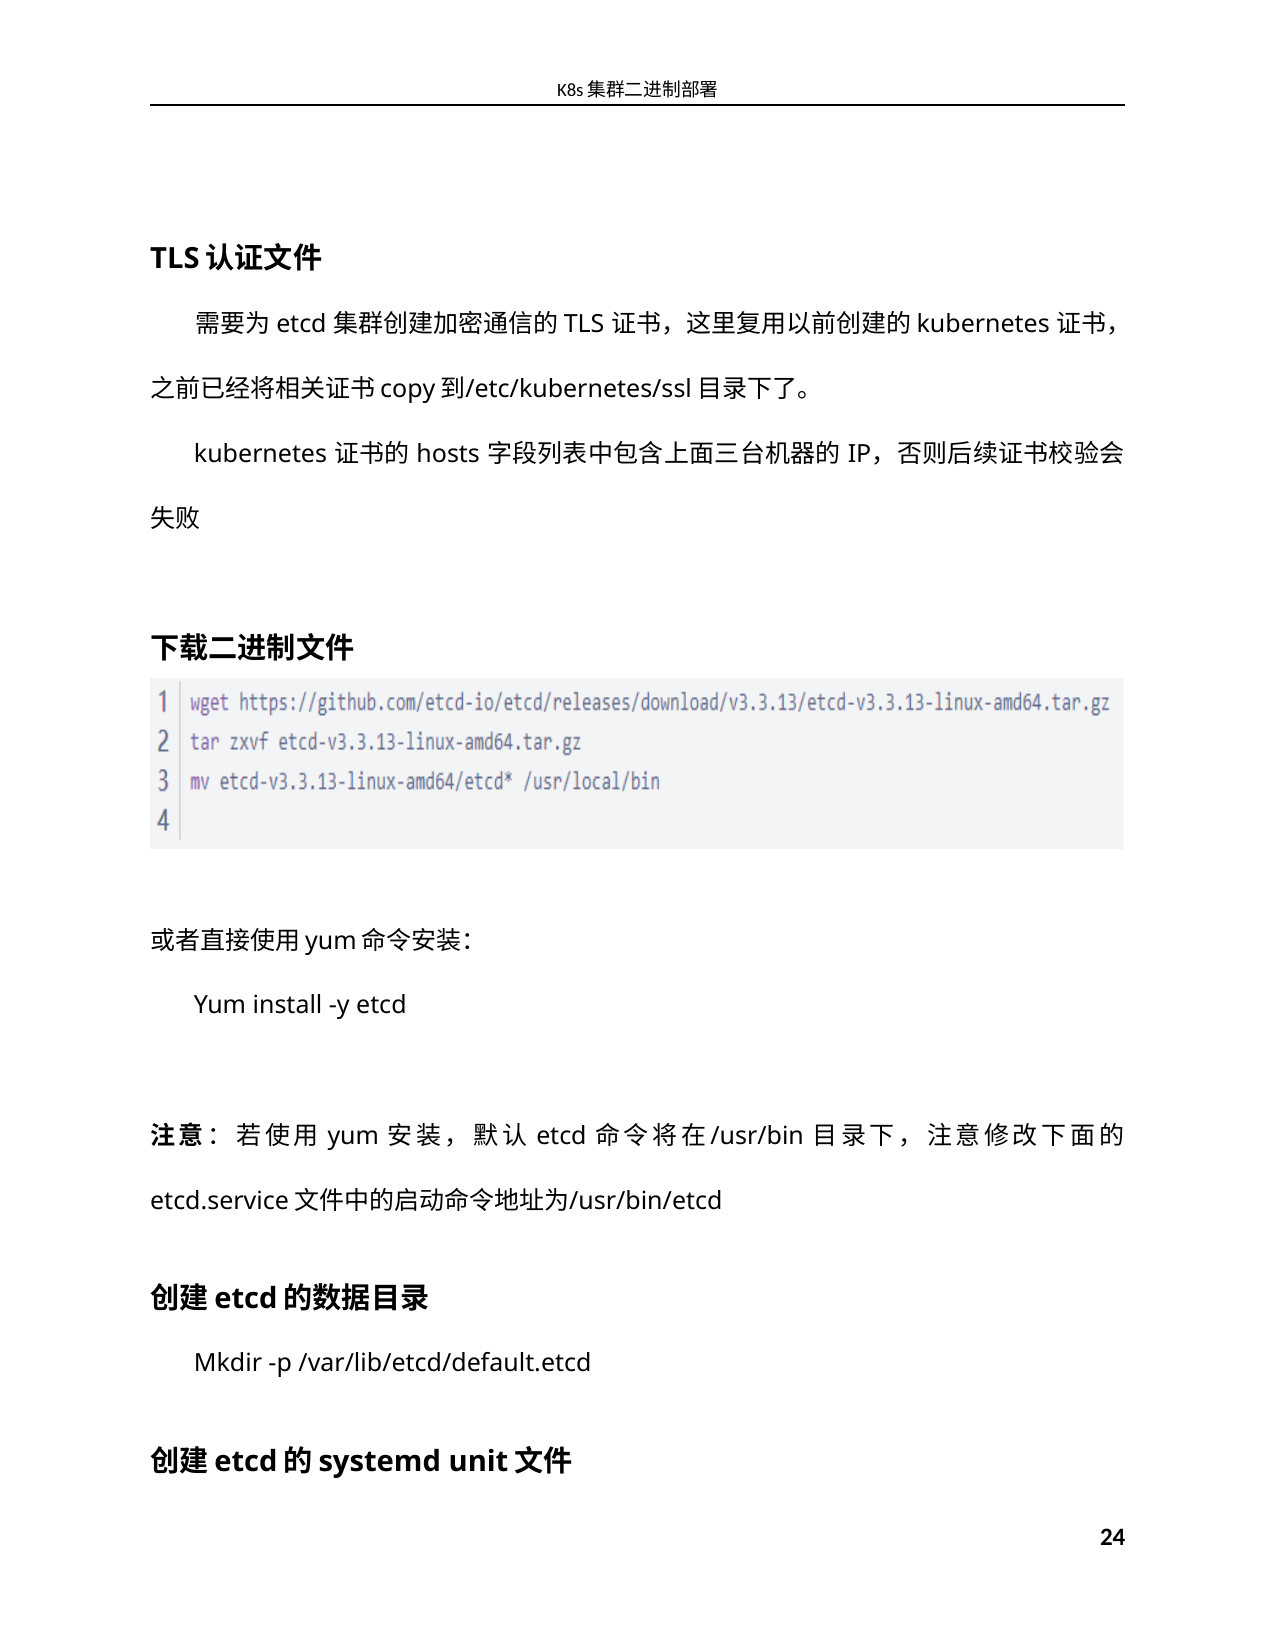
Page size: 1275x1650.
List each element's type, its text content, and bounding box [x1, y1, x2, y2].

text 创建etcd的数据目录 [150, 1264, 1125, 1329]
text kubernetes 证书的 hosts 字段列表中包含上面三台机器的 IP，否则后续证书校验会失败 [150, 419, 1125, 549]
text Yum install -y etcd [150, 971, 1125, 1036]
text 或者直接使用yum命令安装： [150, 906, 1125, 971]
text 需要为 etcd 集群创建加密通信的 TLS 证书，这里复用以前创建的 kubernetes 证书，之前已经将相关证书copy到/etc/kubernetes/ssl目录下了。 [150, 289, 1125, 419]
picture [150, 678, 1124, 849]
text Mkdir -p /var/lib/etcd/default.etcd [150, 1329, 1125, 1394]
text 创建etcd的systemd unit文件 [150, 1426, 1125, 1491]
text 下载二进制文件 [150, 614, 1125, 679]
text 注意：若使用yum安装，默认etcd命令将在/usr/bin目录下，注意修改下面的etcd.service文件中的启动命令地址为/usr/bin/etcd [150, 1101, 1125, 1231]
text TLS认证文件 [150, 224, 1125, 289]
